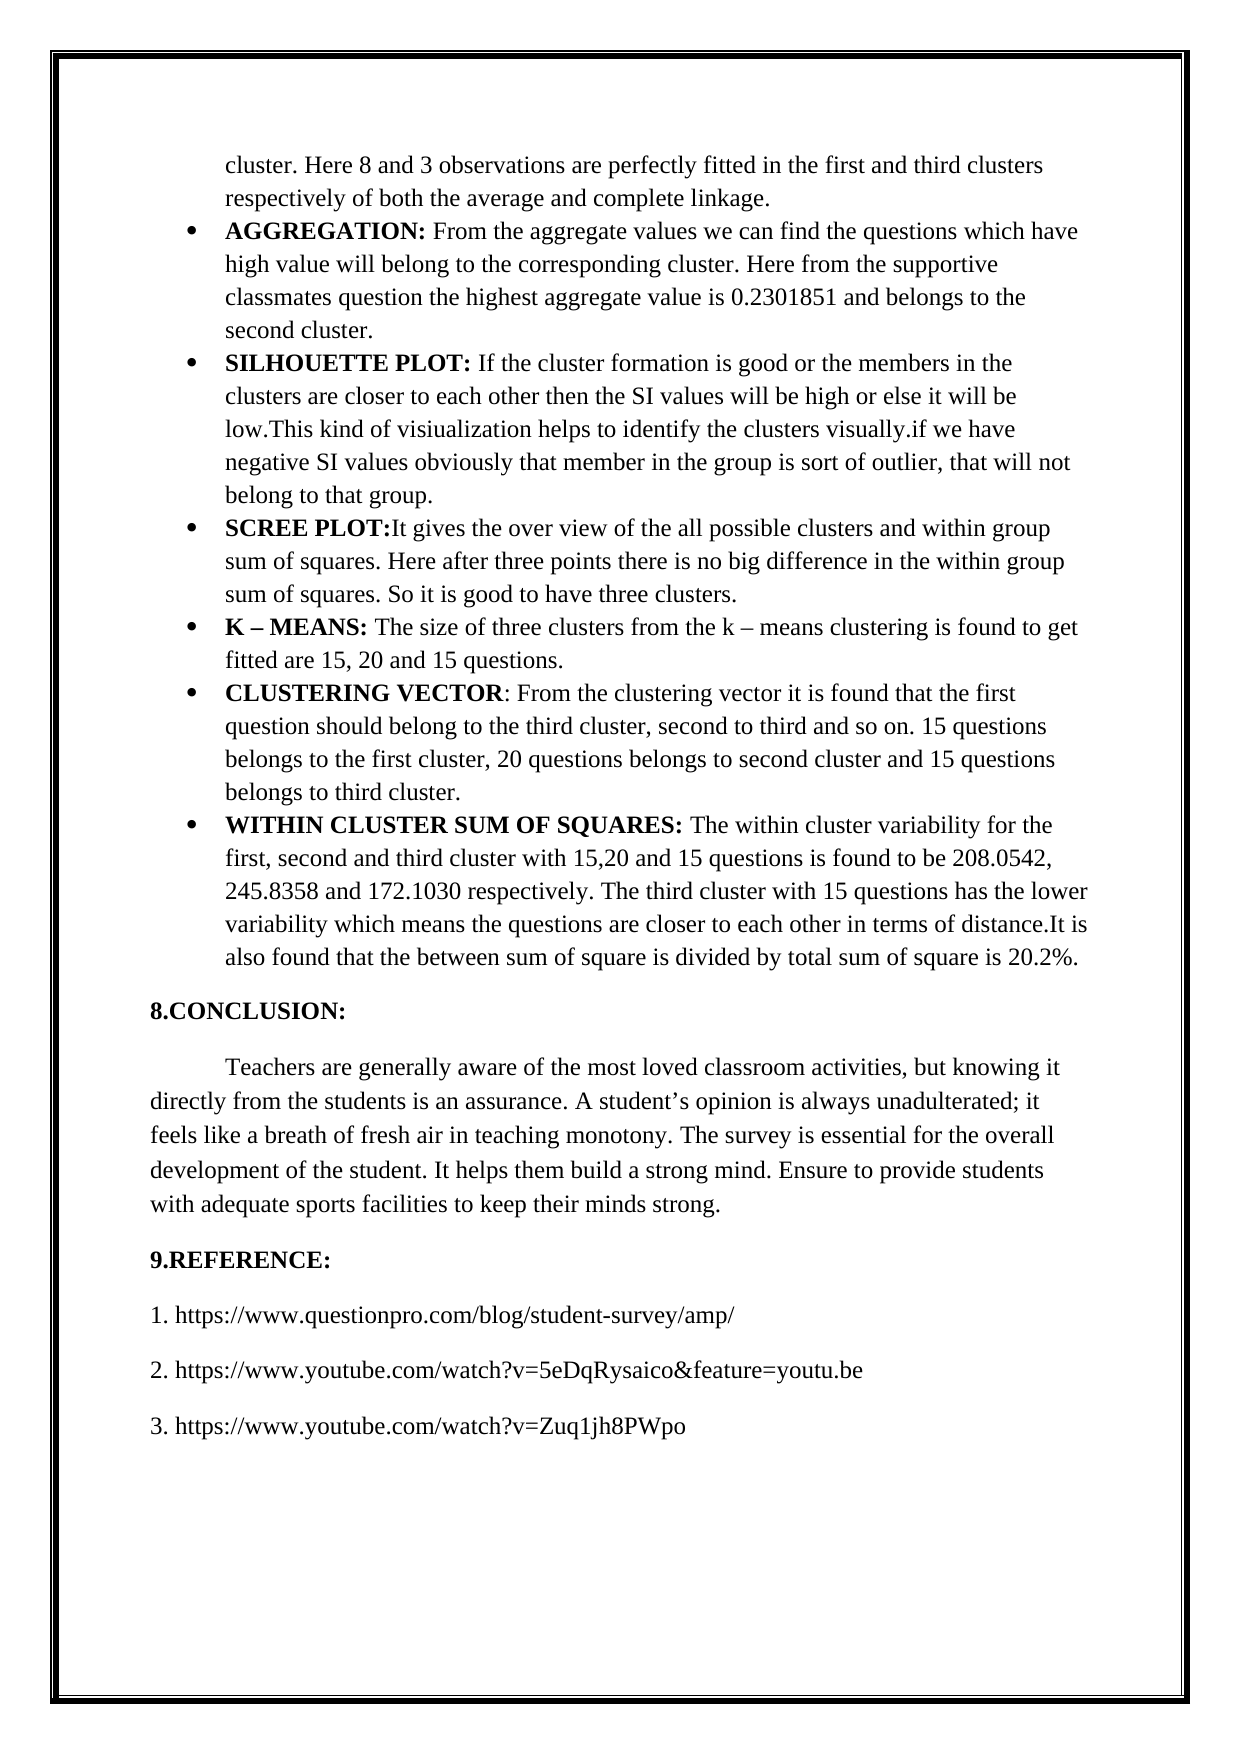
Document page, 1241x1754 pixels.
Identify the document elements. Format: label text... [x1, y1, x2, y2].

list SILHOUETTE PLOT: If the cluster formation is good or the members in the clusters are closer to each other then the SI values will be high or else it will be low.This kind of visiualization helps to identify the clusters visually.if we have negative SI values obviously that member in the group is sort of outlier, that will not belong to that group. [187, 348, 1090, 509]
text 1. https://www.questionpro.com/blog/student-survey/amp/ [150, 1300, 1090, 1329]
list CLUSTERING VECTOR: From the clustering vector it is found that the first question should belong to the third cluster, second to third and so on. 15 questions belongs to the first cluster, 20 questions belongs to second cluster and 15 questions belongs to third cluster. [187, 678, 1090, 806]
list SCREE PLOT:It gives the over view of the all possible clusters and within group sum of squares. Here after three points there is no big difference in the within group sum of squares. So it is good to have three clusters. [187, 513, 1090, 608]
text 3. https://www.youtube.com/watch?v=Zuq1jh8PWpo [150, 1411, 1090, 1439]
list AGGREGATION: From the aggregate values we can find the questions which have high value will belong to the corresponding cluster. Here from the supportive classmates question the highest aggregate value is 0.2301851 and belongs to the second cluster. [187, 216, 1090, 344]
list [225, 150, 1090, 212]
text 2. https://www.youtube.com/watch?v=5eDqRysaico&feature=youtu.be [150, 1356, 1090, 1384]
list WITHIN CLUSTER SUM OF SQUARES: The within cluster variability for the first, second and third cluster with 15,20 and 15 questions is found to be 208.0542, 245.8358 and 172.1030 respectively. The third cluster with 15 questions has the lower variability which means the questions are closer to each other in terms of distance.It is also found that the between sum of square is divided by total sum of square is 20.2%. [187, 810, 1090, 971]
list K – MEANS: The size of three clusters from the k – means clustering is found to get fitted are 15, 20 and 15 questions. [187, 612, 1090, 674]
text 9.REFERENCE: [150, 1245, 1090, 1274]
text Teachers are generally aware of the most loved classroom activities, but knowing it directly from the students is an assurance. A student’s opinion is always unadulterated; it feels like a breath of fresh air in teaching monotony. The survey is essential for the overall development of the student. It helps them build a strong mind. Ensure to provide students with adequate sports facilities to keep their minds strong. [150, 1052, 1090, 1218]
text 8.CONCLUSION: [150, 996, 1090, 1025]
